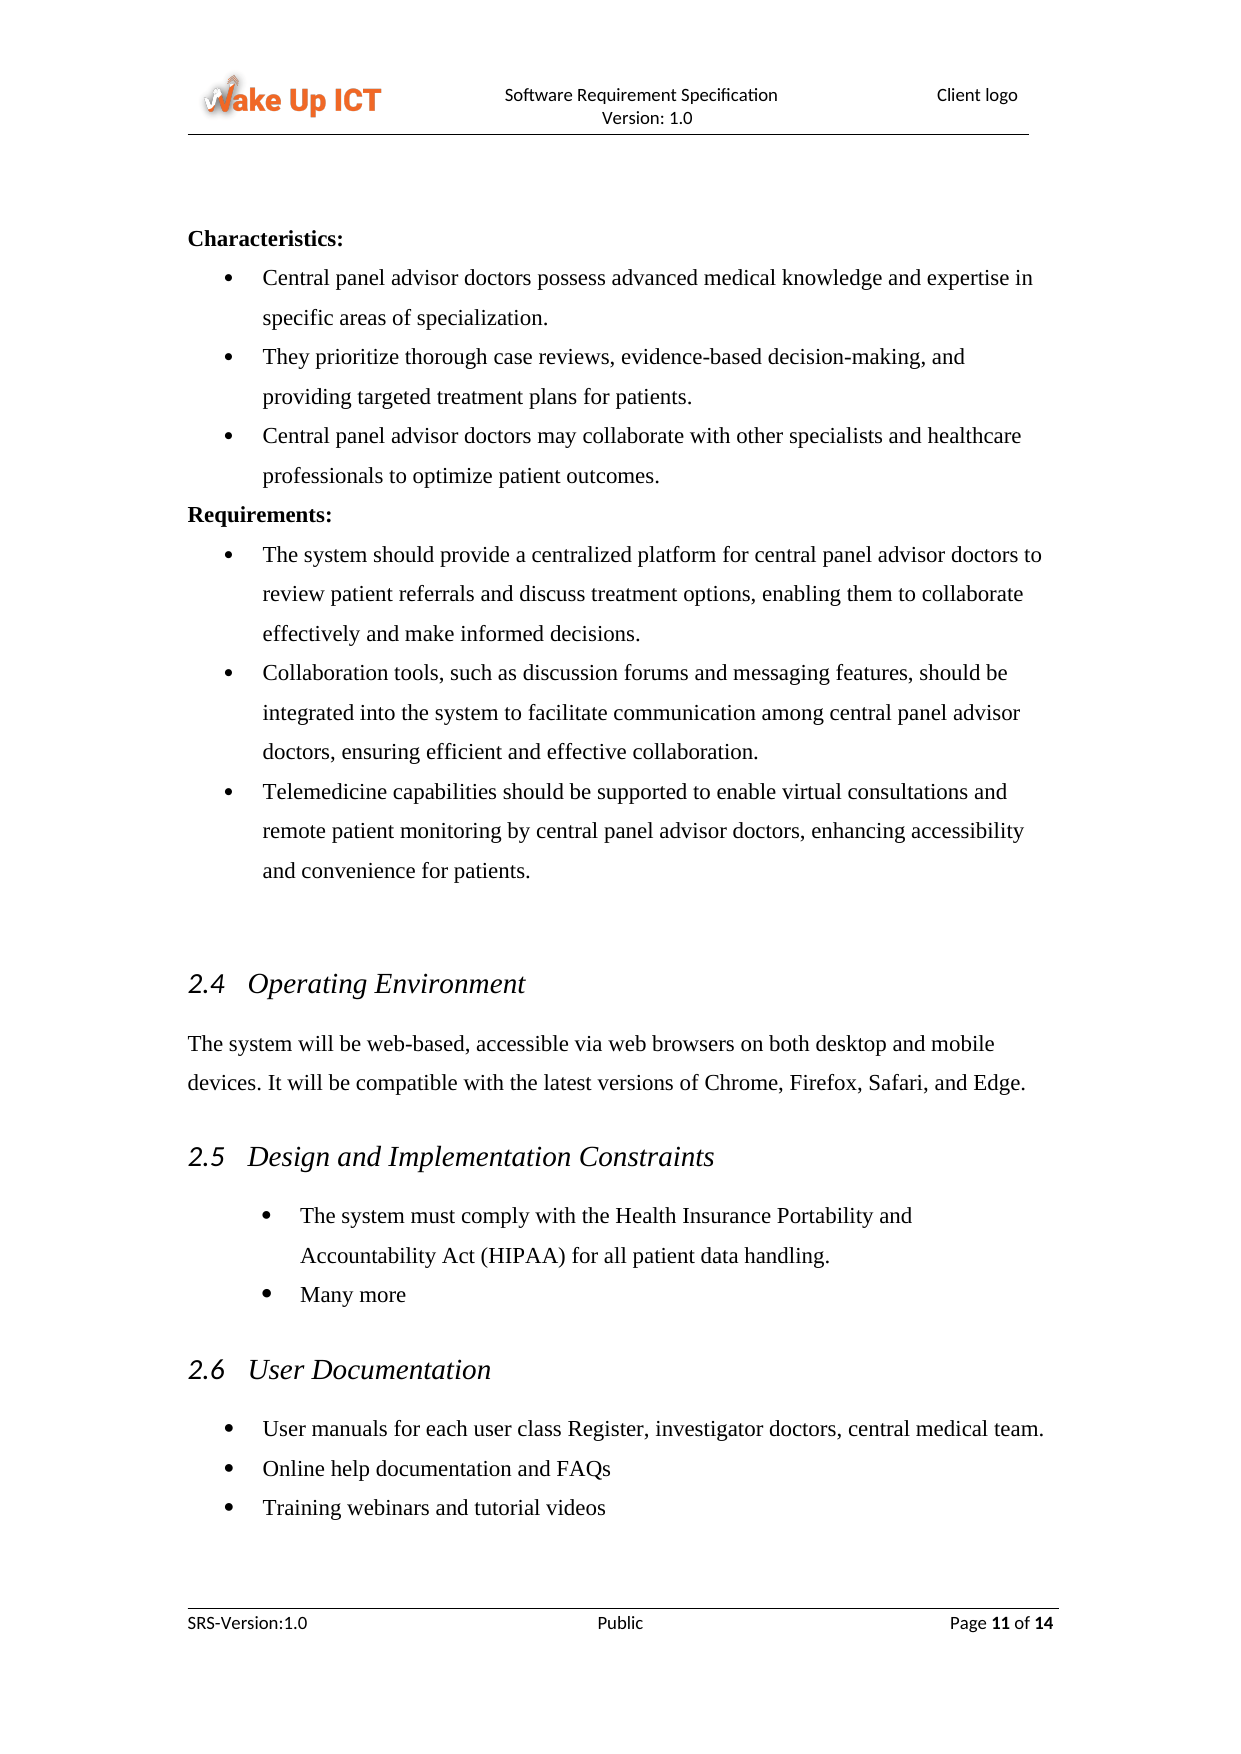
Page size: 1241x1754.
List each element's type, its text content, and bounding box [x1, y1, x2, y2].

list The system should provide a centralized platform for central panel advisor doctors to review patient referrals and discuss treatment options, enabling them to collaborate effectively and make informed decisions. [225, 541, 1053, 646]
subtitle Design and Implementation Constraints [187, 1138, 1053, 1173]
list Central panel advisor doctors possess advanced medical knowledge and expertise in specific areas of specialization. [225, 264, 1053, 330]
list Telemedicine capabilities should be supported to enable virtual consultations and remote patient monitoring by central panel advisor doctors, enhancing accessibility and convenience for patients. [225, 778, 1053, 883]
text The system will be web-based, accessible via web browsers on both desktop and mobile devices. It will be compatible with the latest versions of Chrome, Firefox, Safari, and Edge. [187, 1029, 1053, 1095]
text Characteristics: [187, 225, 1053, 251]
list Collaboration tools, such as discussion forums and messaging features, should be integrated into the system to facilitate communication among central panel advisor doctors, ensuring efficient and effective collaboration. [225, 659, 1053, 764]
list Training webinars and tutorial videos [225, 1494, 1053, 1521]
subtitle Operating Environment [187, 965, 1053, 1000]
list They prioritize thorough case reviews, evidence-based decision-making, and providing targeted treatment plans for patients. [225, 343, 1053, 409]
list User manuals for each user class Register, investigator doctors, central medical team. [225, 1416, 1053, 1442]
picture [187, 66, 398, 126]
list Many more [262, 1281, 1053, 1308]
list Central panel advisor doctors may collaborate with other specialists and healthcare professionals to optimize patient outcomes. [225, 422, 1053, 488]
list Online help documentation and FAQs [225, 1455, 1053, 1481]
subtitle User Documentation [187, 1351, 1053, 1386]
list The system must comply with the Health Insurance Portability and Accountability Act (HIPAA) for all patient data handling. [262, 1202, 1053, 1268]
text Requirements: [187, 501, 1053, 528]
